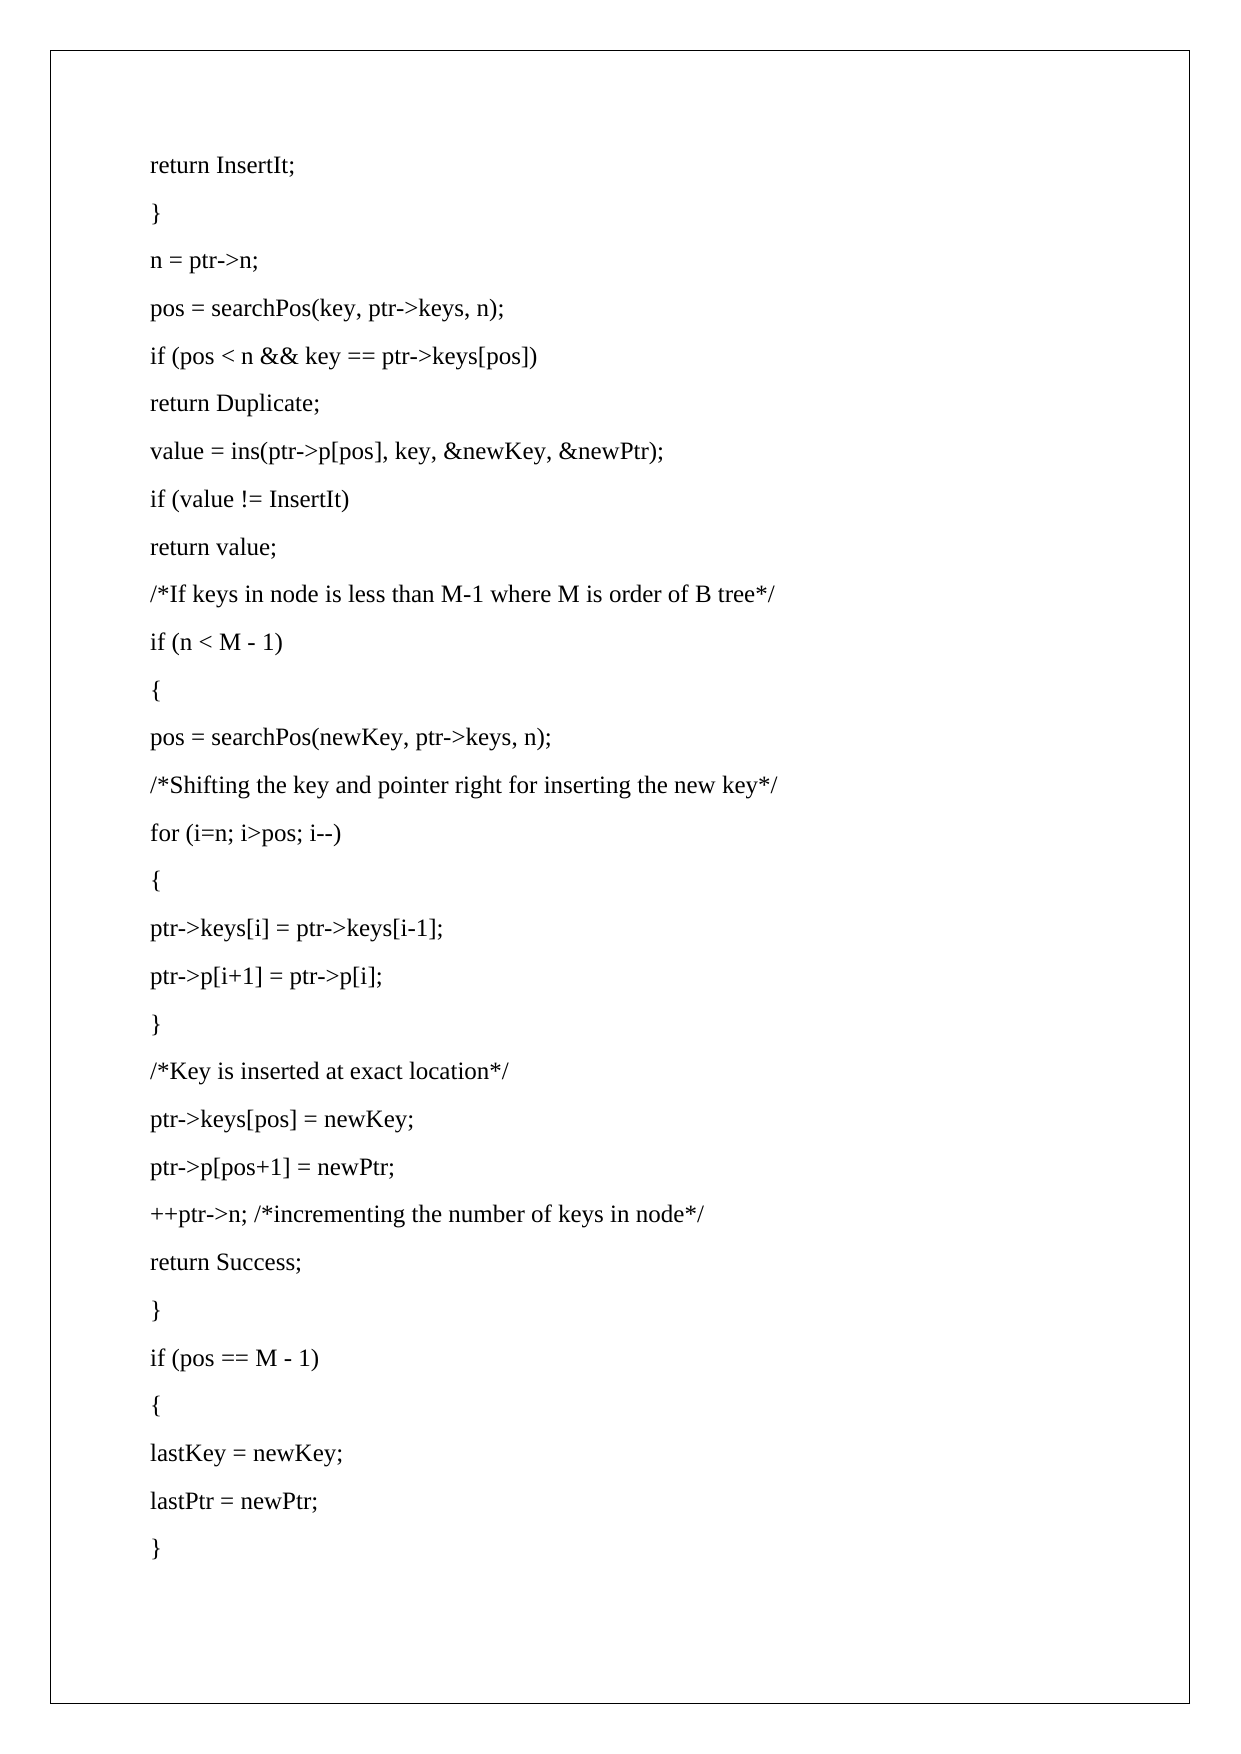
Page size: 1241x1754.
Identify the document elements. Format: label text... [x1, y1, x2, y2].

text ptr->keys[pos] = newKey; [150, 1104, 1090, 1133]
text n = ptr->n; [150, 245, 1090, 274]
text ptr->p[i+1] = ptr->p[i]; [150, 961, 1090, 990]
text { [150, 675, 1090, 703]
text for (i=n; i>pos; i--) [150, 818, 1090, 847]
text pos = searchPos(newKey, ptr->keys, n); [150, 722, 1090, 751]
text pos = searchPos(key, ptr->keys, n); [150, 293, 1090, 322]
text } [150, 198, 1090, 226]
text { [150, 1390, 1090, 1419]
text return Success; [150, 1247, 1090, 1276]
text if (pos == M - 1) [150, 1343, 1090, 1371]
text { [150, 866, 1090, 894]
text ptr->p[pos+1] = newPtr; [150, 1152, 1090, 1181]
text ++ptr->n; /*incrementing the number of keys in node*/ [150, 1199, 1090, 1228]
text } [150, 1009, 1090, 1037]
text if (value != InsertIt) [150, 484, 1090, 513]
text return Duplicate; [150, 388, 1090, 417]
text value = ins(ptr->p[pos], key, &newKey, &newPtr); [150, 436, 1090, 465]
text } [150, 1295, 1090, 1324]
text return value; [150, 532, 1090, 560]
text if (pos < n && key == ptr->keys[pos]) [150, 341, 1090, 369]
text /*Key is inserted at exact location*/ [150, 1056, 1090, 1085]
text lastKey = newKey; [150, 1438, 1090, 1467]
text ptr->keys[i] = ptr->keys[i-1]; [150, 913, 1090, 942]
text /*If keys in node is less than M-1 where M is order of B tree*/ [150, 579, 1090, 608]
text return InsertIt; [150, 150, 1090, 179]
text if (n < M - 1) [150, 627, 1090, 656]
text lastPtr = newPtr; [150, 1486, 1090, 1514]
text /*Shifting the key and pointer right for inserting the new key*/ [150, 770, 1090, 799]
text } [150, 1533, 1090, 1562]
